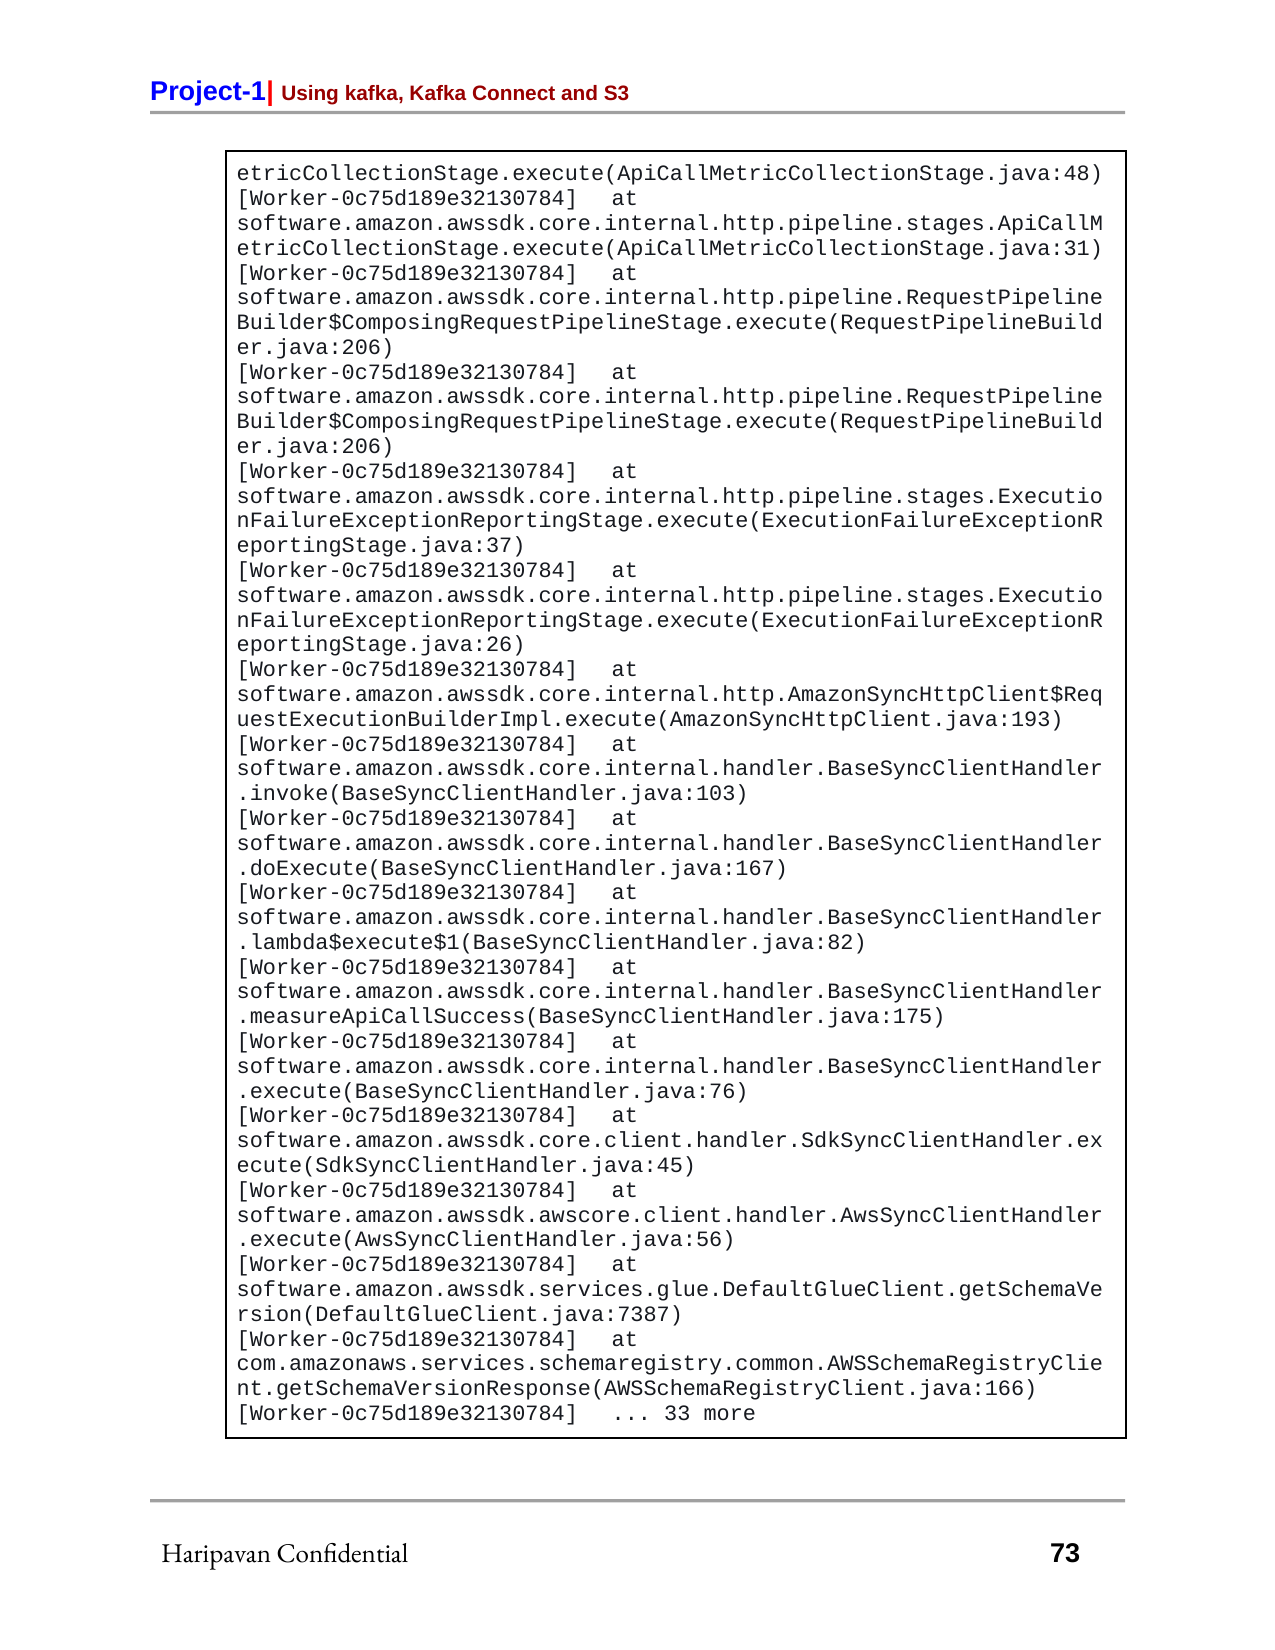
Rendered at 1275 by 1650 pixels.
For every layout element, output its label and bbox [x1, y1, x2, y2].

table_header [227, 152, 1125, 1437]
